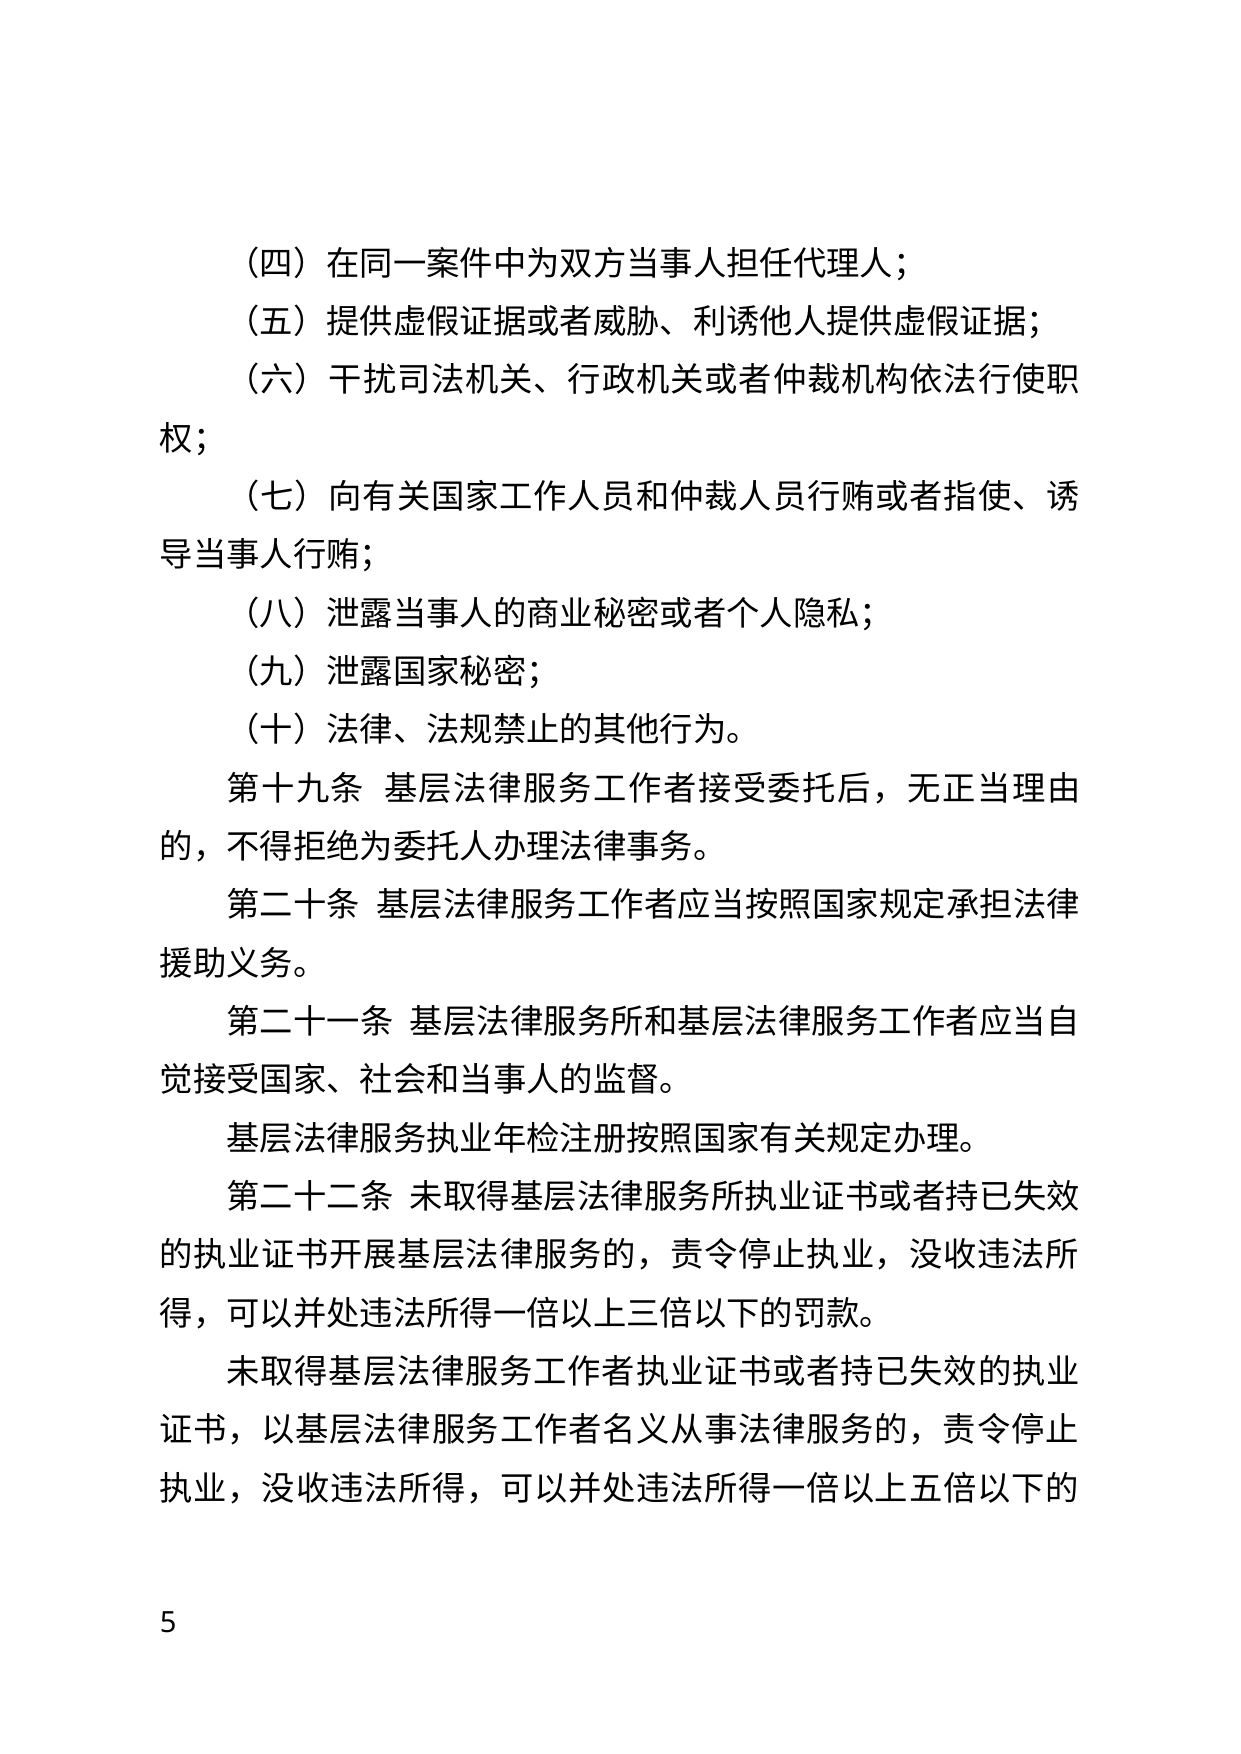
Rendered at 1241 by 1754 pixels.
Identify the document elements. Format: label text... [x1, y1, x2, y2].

text 第二十条 基层法律服务工作者应当按照国家规定承担法律援助义务。 [159, 868, 1081, 984]
text （六）干扰司法机关、行政机关或者仲裁机构依法行使职权； [159, 343, 1081, 459]
text （八）泄露当事人的商业秘密或者个人隐私； [159, 576, 1081, 634]
text （九）泄露国家秘密； [159, 634, 1081, 693]
text （七）向有关国家工作人员和仲裁人员行贿或者指使、诱导当事人行贿； [159, 459, 1081, 576]
text 第十九条 基层法律服务工作者接受委托后，无正当理由的，不得拒绝为委托人办理法律事务。 [159, 751, 1081, 868]
text 第二十一条 基层法律服务所和基层法律服务工作者应当自觉接受国家、社会和当事人的监督。 [159, 984, 1081, 1101]
text （十）法律、法规禁止的其他行为。 [159, 693, 1081, 751]
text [159, 1334, 1081, 1509]
text 第二十二条 未取得基层法律服务所执业证书或者持已失效的执业证书开展基层法律服务的，责令停止执业，没收违法所得，可以并处违法所得一倍以上三倍以下的罚款。 [159, 1159, 1081, 1334]
text （五）提供虚假证据或者威胁、利诱他人提供虚假证据； [159, 284, 1081, 343]
text （四）在同一案件中为双方当事人担任代理人； [159, 226, 1081, 284]
text 基层法律服务执业年检注册按照国家有关规定办理。 [159, 1101, 1081, 1159]
